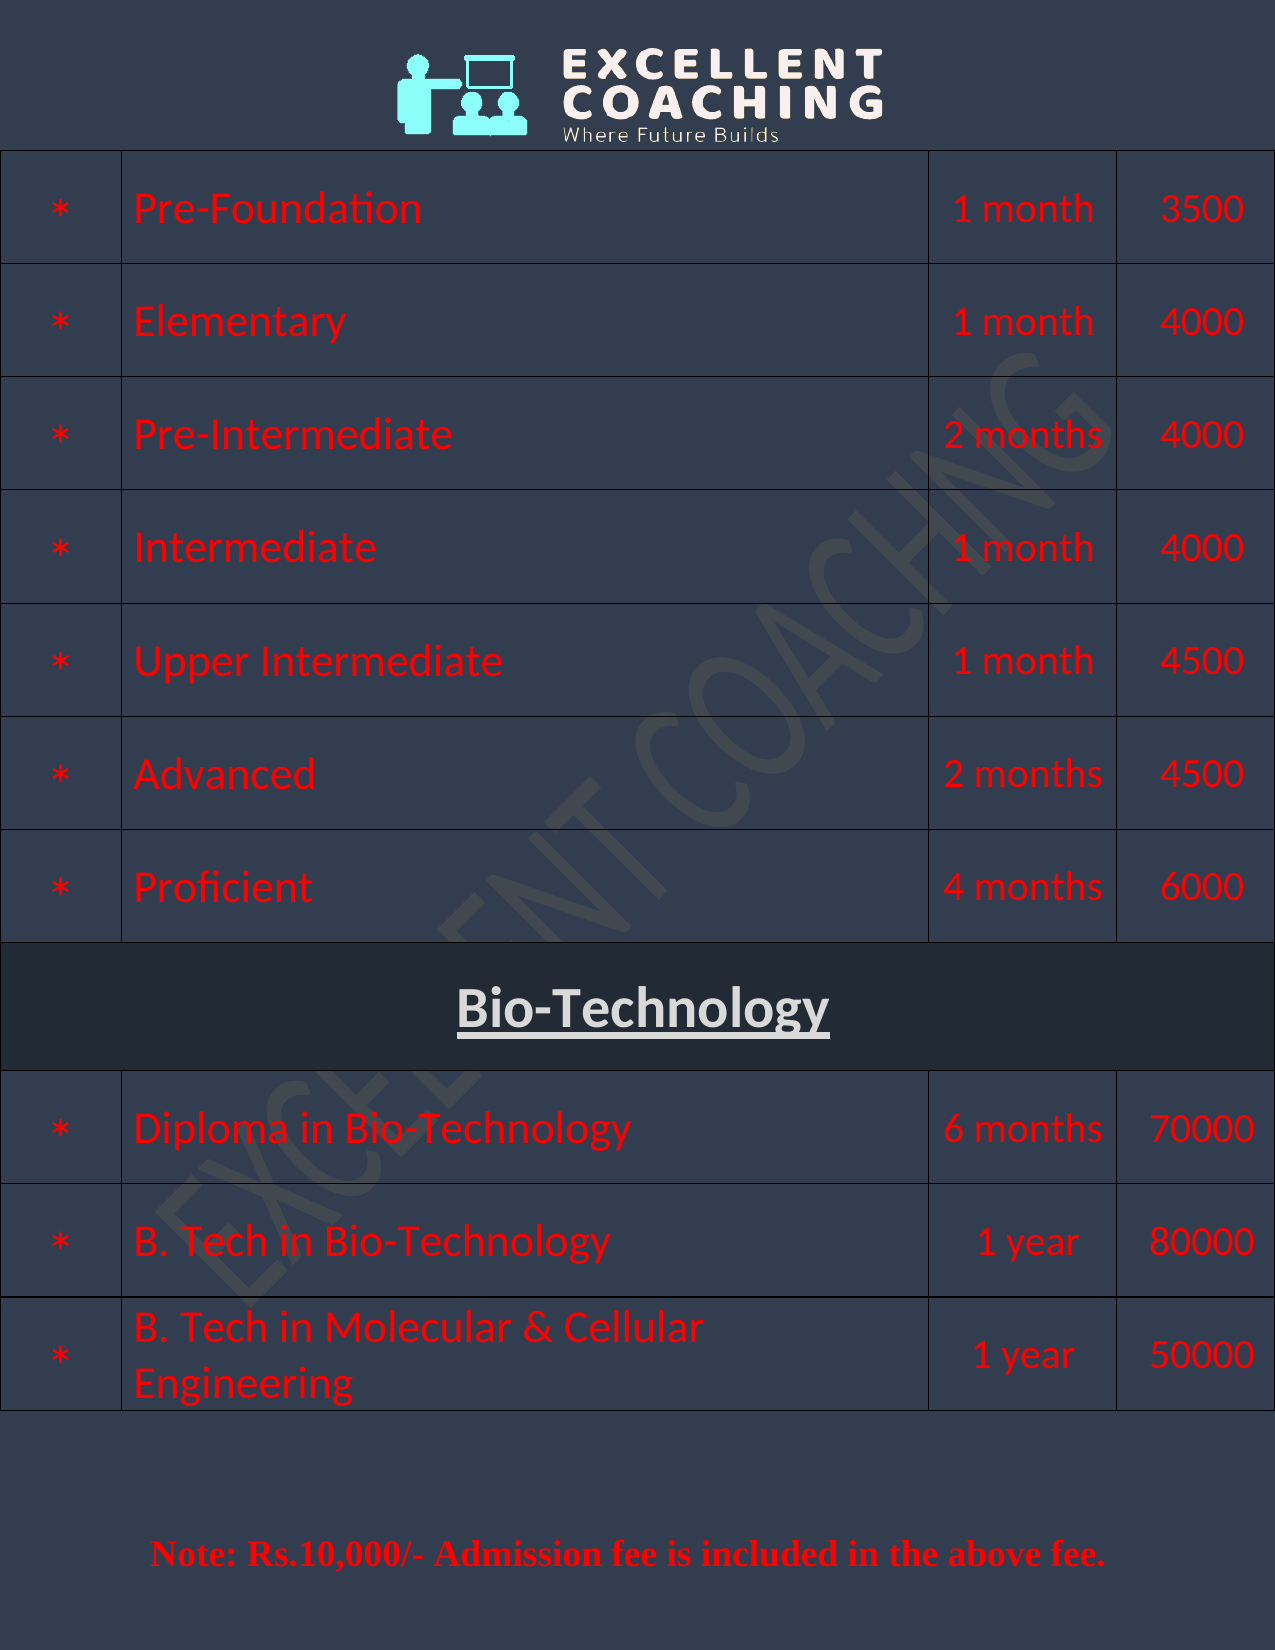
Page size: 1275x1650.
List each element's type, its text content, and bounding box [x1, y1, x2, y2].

table_cell * [1, 377, 121, 489]
table_cell 4000 [1117, 264, 1274, 376]
table_cell 6000 [1117, 830, 1274, 942]
table_cell 4500 [1117, 604, 1274, 716]
table_cell 1 month [929, 490, 1116, 602]
table_cell Elementary [122, 264, 928, 376]
table_cell * [1, 717, 121, 829]
table_cell Pre-Foundation [122, 151, 928, 263]
table_cell 1 year [929, 1298, 1116, 1409]
table_cell B. Tech in Molecular & Cellular Engineering [122, 1298, 928, 1409]
table_cell Diploma in Bio-Technology [122, 1071, 928, 1183]
table_cell Proficient [122, 830, 928, 942]
table_cell Intermediate [122, 490, 928, 602]
table_cell 70000 [1117, 1071, 1274, 1183]
table_cell 1 month [929, 151, 1116, 263]
table_cell 1 year [929, 1184, 1116, 1296]
table_cell * [1, 830, 121, 942]
table_cell Pre-Intermediate [122, 377, 928, 489]
table_cell * [1, 1184, 121, 1296]
table_cell 4000 [1117, 490, 1274, 602]
table_cell B. Tech in Bio-Technology [122, 1184, 928, 1296]
table_cell * [1, 264, 121, 376]
table_cell * [1, 604, 121, 716]
table_cell * [1, 1298, 121, 1409]
table_cell * [1, 1071, 121, 1183]
table_cell 3500 [1117, 151, 1274, 263]
table_cell Upper Intermediate [122, 604, 928, 716]
table_cell 4000 [1117, 377, 1274, 489]
table_cell 4 months [929, 830, 1116, 942]
table_cell 1 month [929, 604, 1116, 716]
table_cell Bio-Technology [1, 943, 1274, 1070]
table_cell 2 months [929, 717, 1116, 829]
table_cell * [1, 490, 121, 602]
table_cell * [1, 151, 121, 263]
table_cell 80000 [1117, 1184, 1274, 1296]
table_cell 6 months [929, 1071, 1116, 1183]
table_cell Advanced [122, 717, 928, 829]
picture [377, 42, 898, 149]
table_cell 1 month [929, 264, 1116, 376]
table_cell 2 months [929, 377, 1116, 489]
table_cell 4500 [1117, 717, 1274, 829]
table_cell 50000 [1117, 1298, 1274, 1409]
